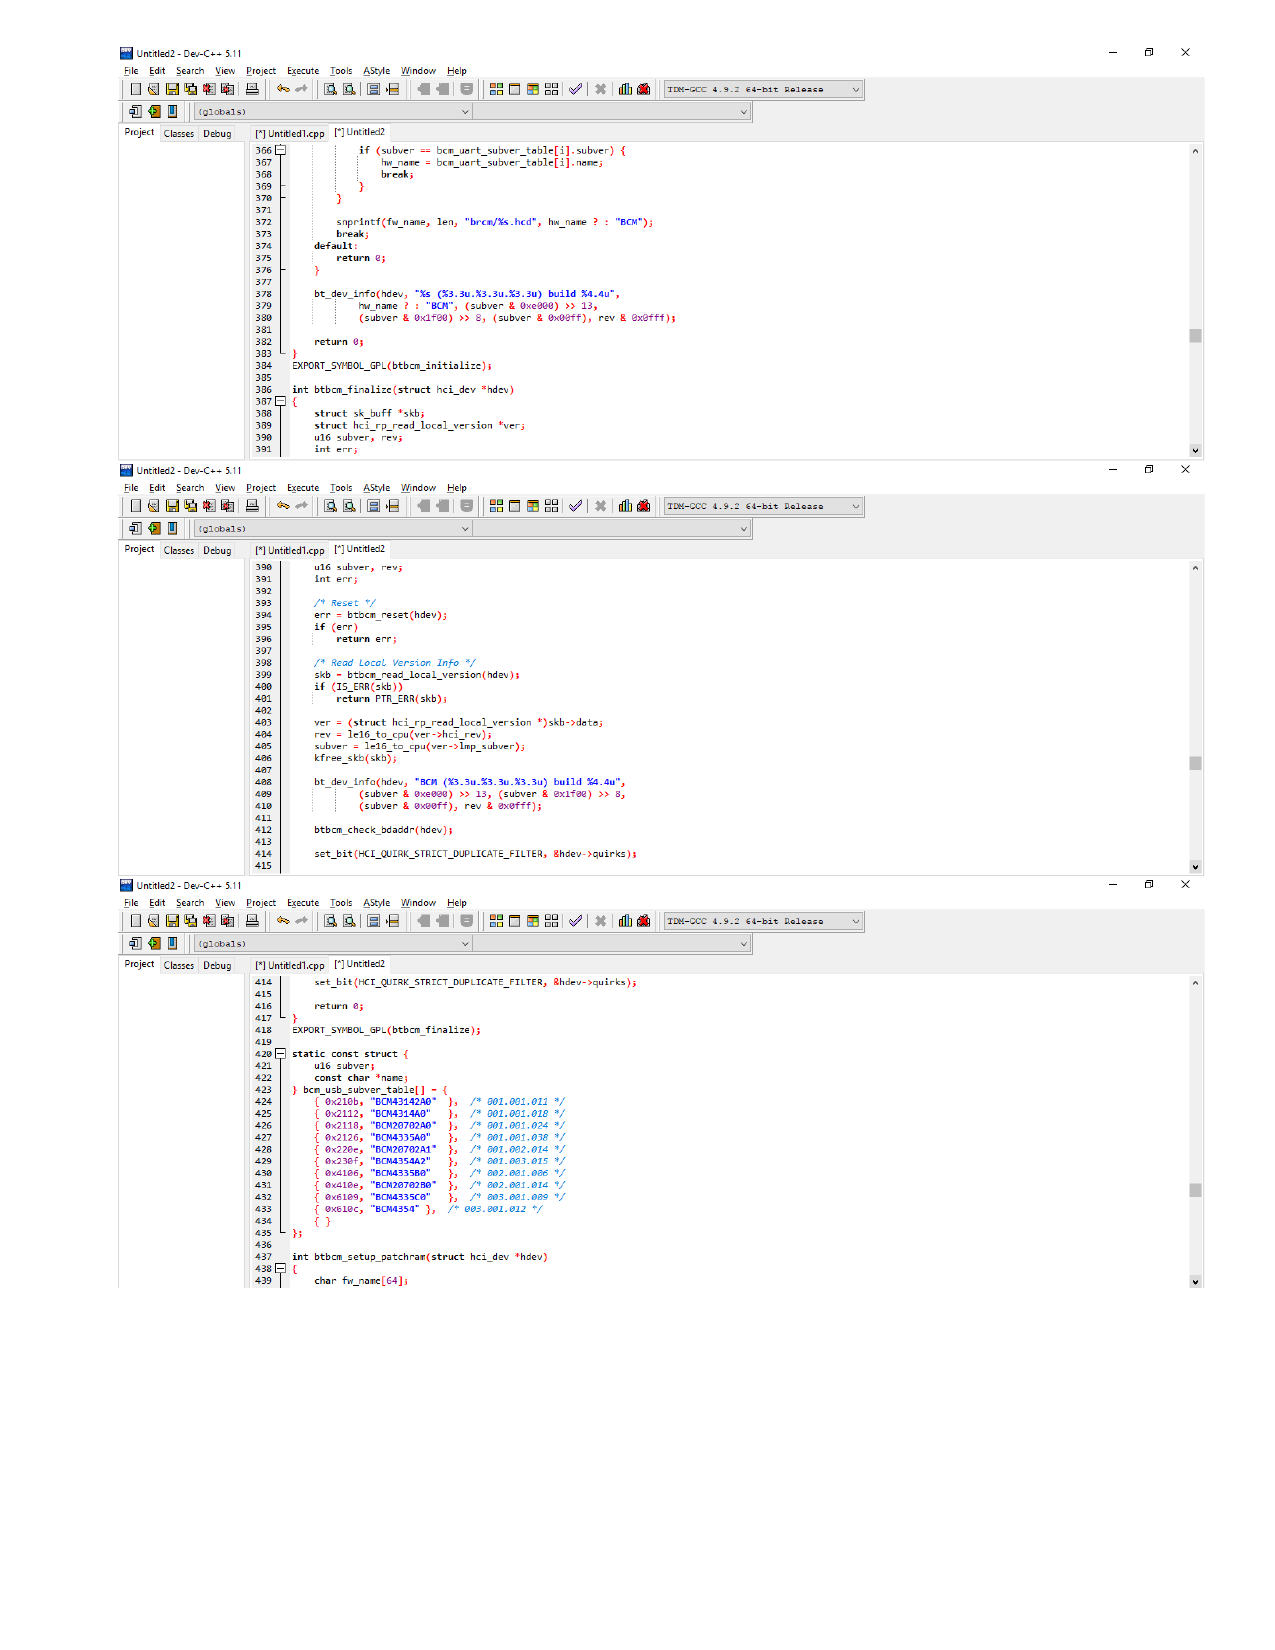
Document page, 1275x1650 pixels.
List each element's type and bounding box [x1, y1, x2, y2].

picture [118, 44, 1205, 1288]
